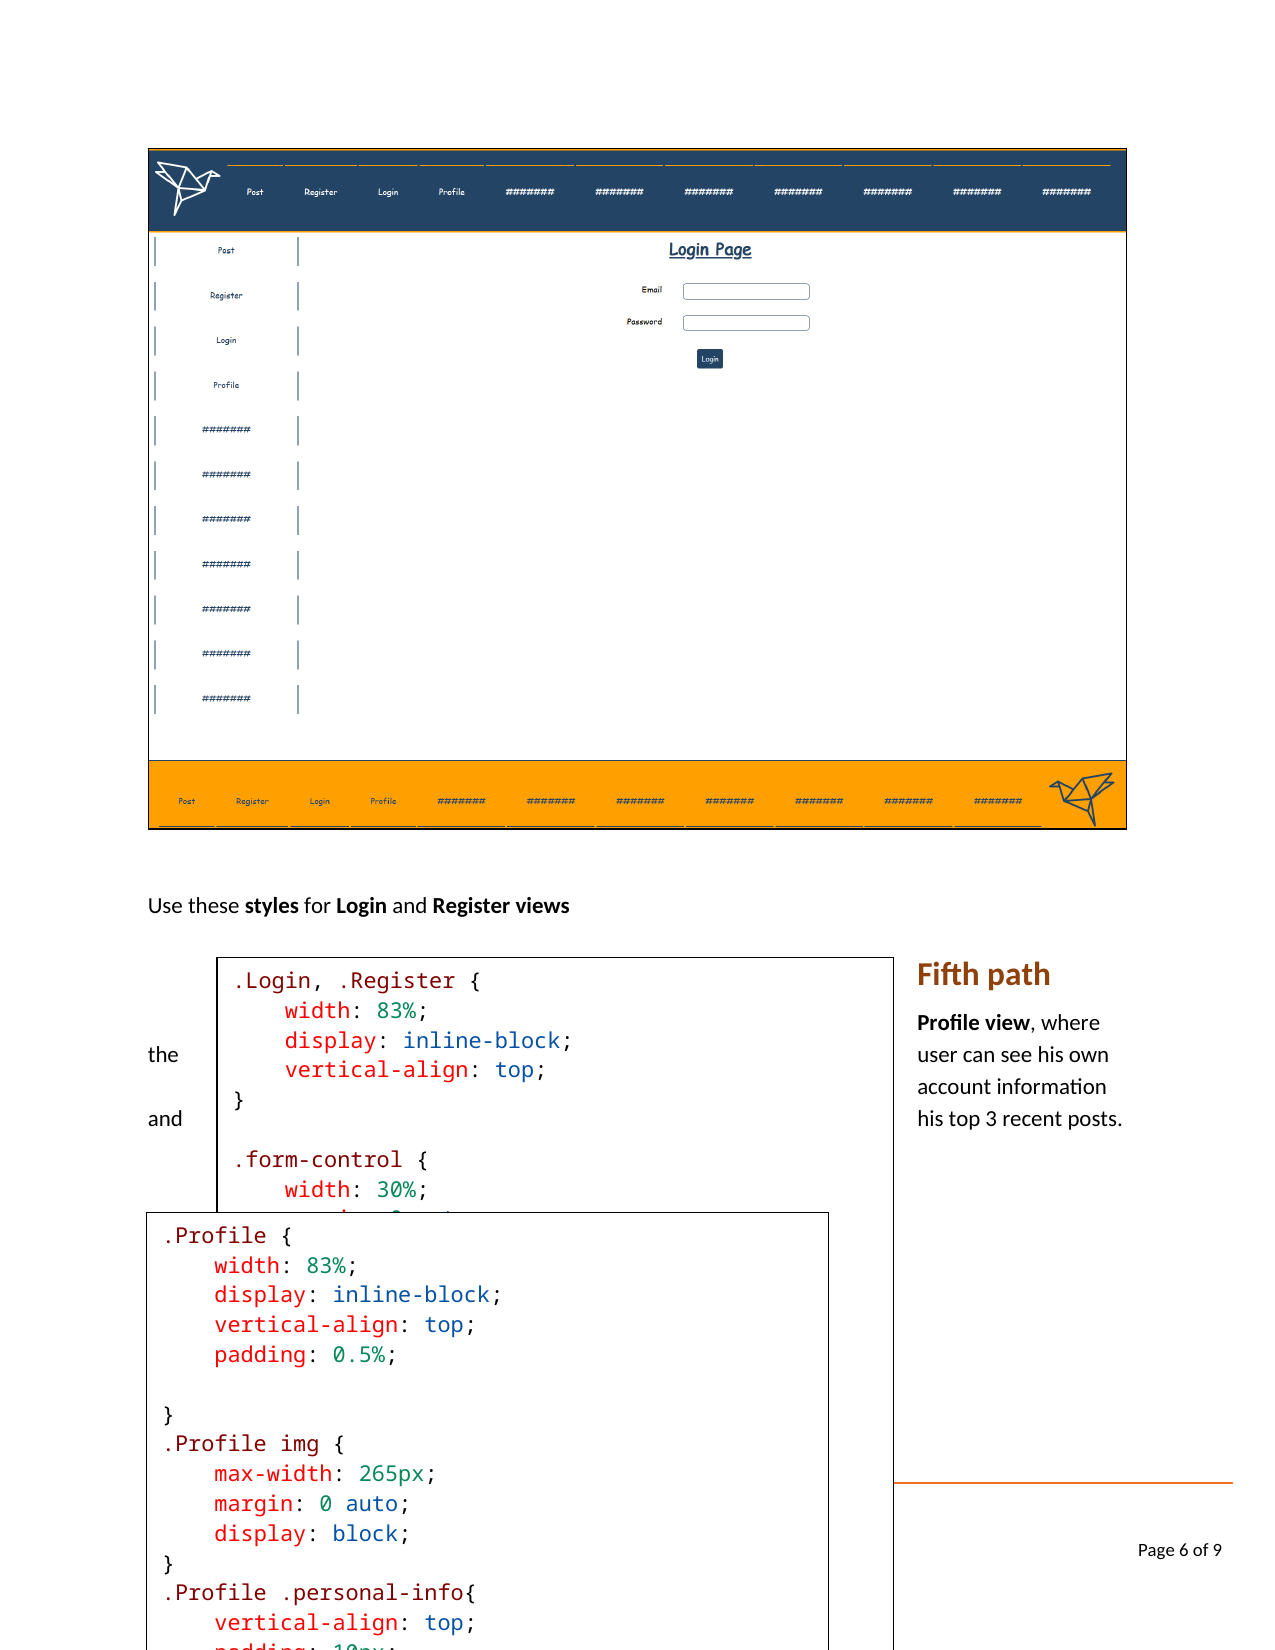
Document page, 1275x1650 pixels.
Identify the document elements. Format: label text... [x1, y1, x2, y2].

text Use these styles for Login and Register views [148, 891, 1127, 919]
text Profile view, where the user can see his own account information and his top 3 recent posts. [148, 1008, 216, 1132]
subtitle Fifth path [148, 953, 1127, 993]
text Profile view, where the user can see his own account information and his top 3 recent posts. [894, 1008, 1127, 1132]
picture [149, 149, 1126, 828]
